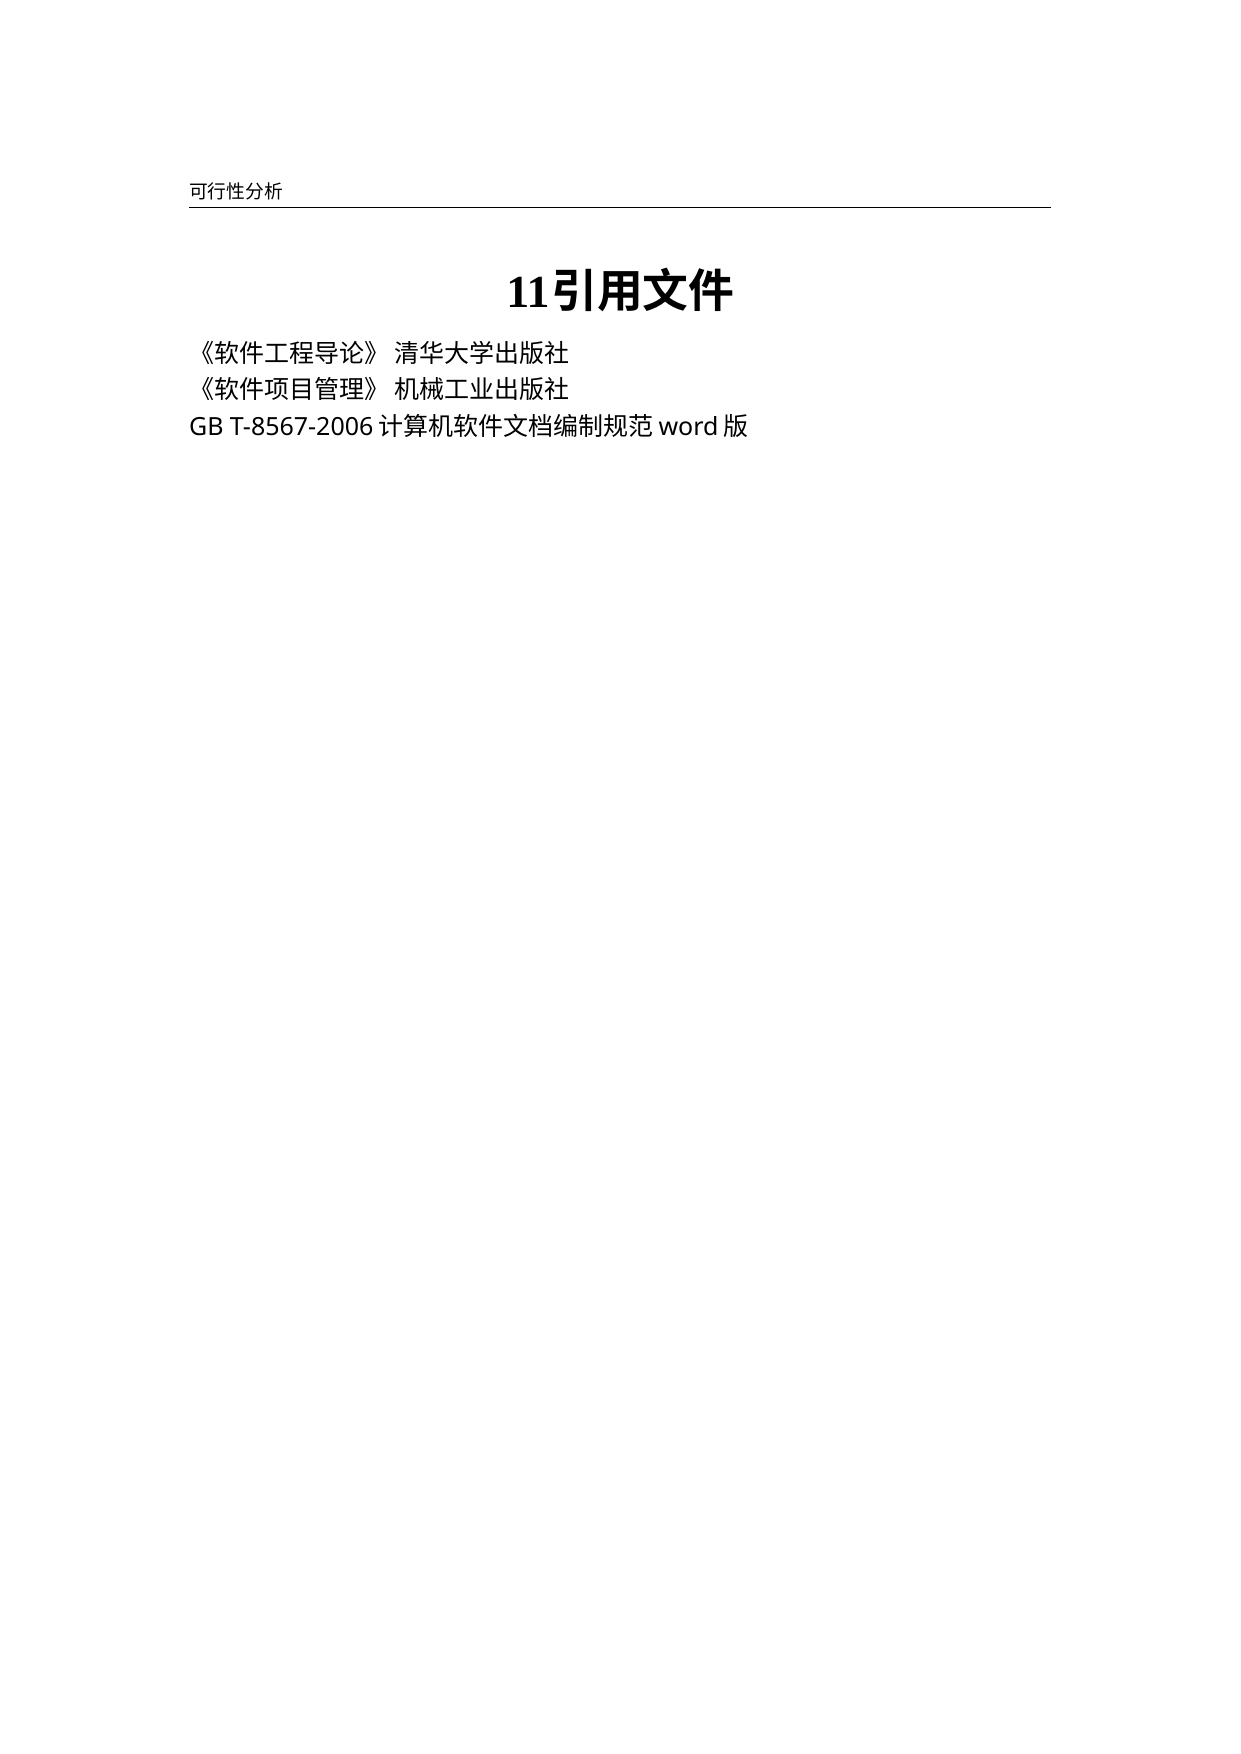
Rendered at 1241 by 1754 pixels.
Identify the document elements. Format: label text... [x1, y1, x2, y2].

text 《软件工程导论》 清华大学出版社 [189, 333, 1051, 370]
text 《软件项目管理》 机械工业出版社 [189, 370, 1051, 406]
text GB T-8567-2006计算机软件文档编制规范word版 [189, 406, 1051, 442]
subtitle 引用文件 [189, 254, 1051, 321]
